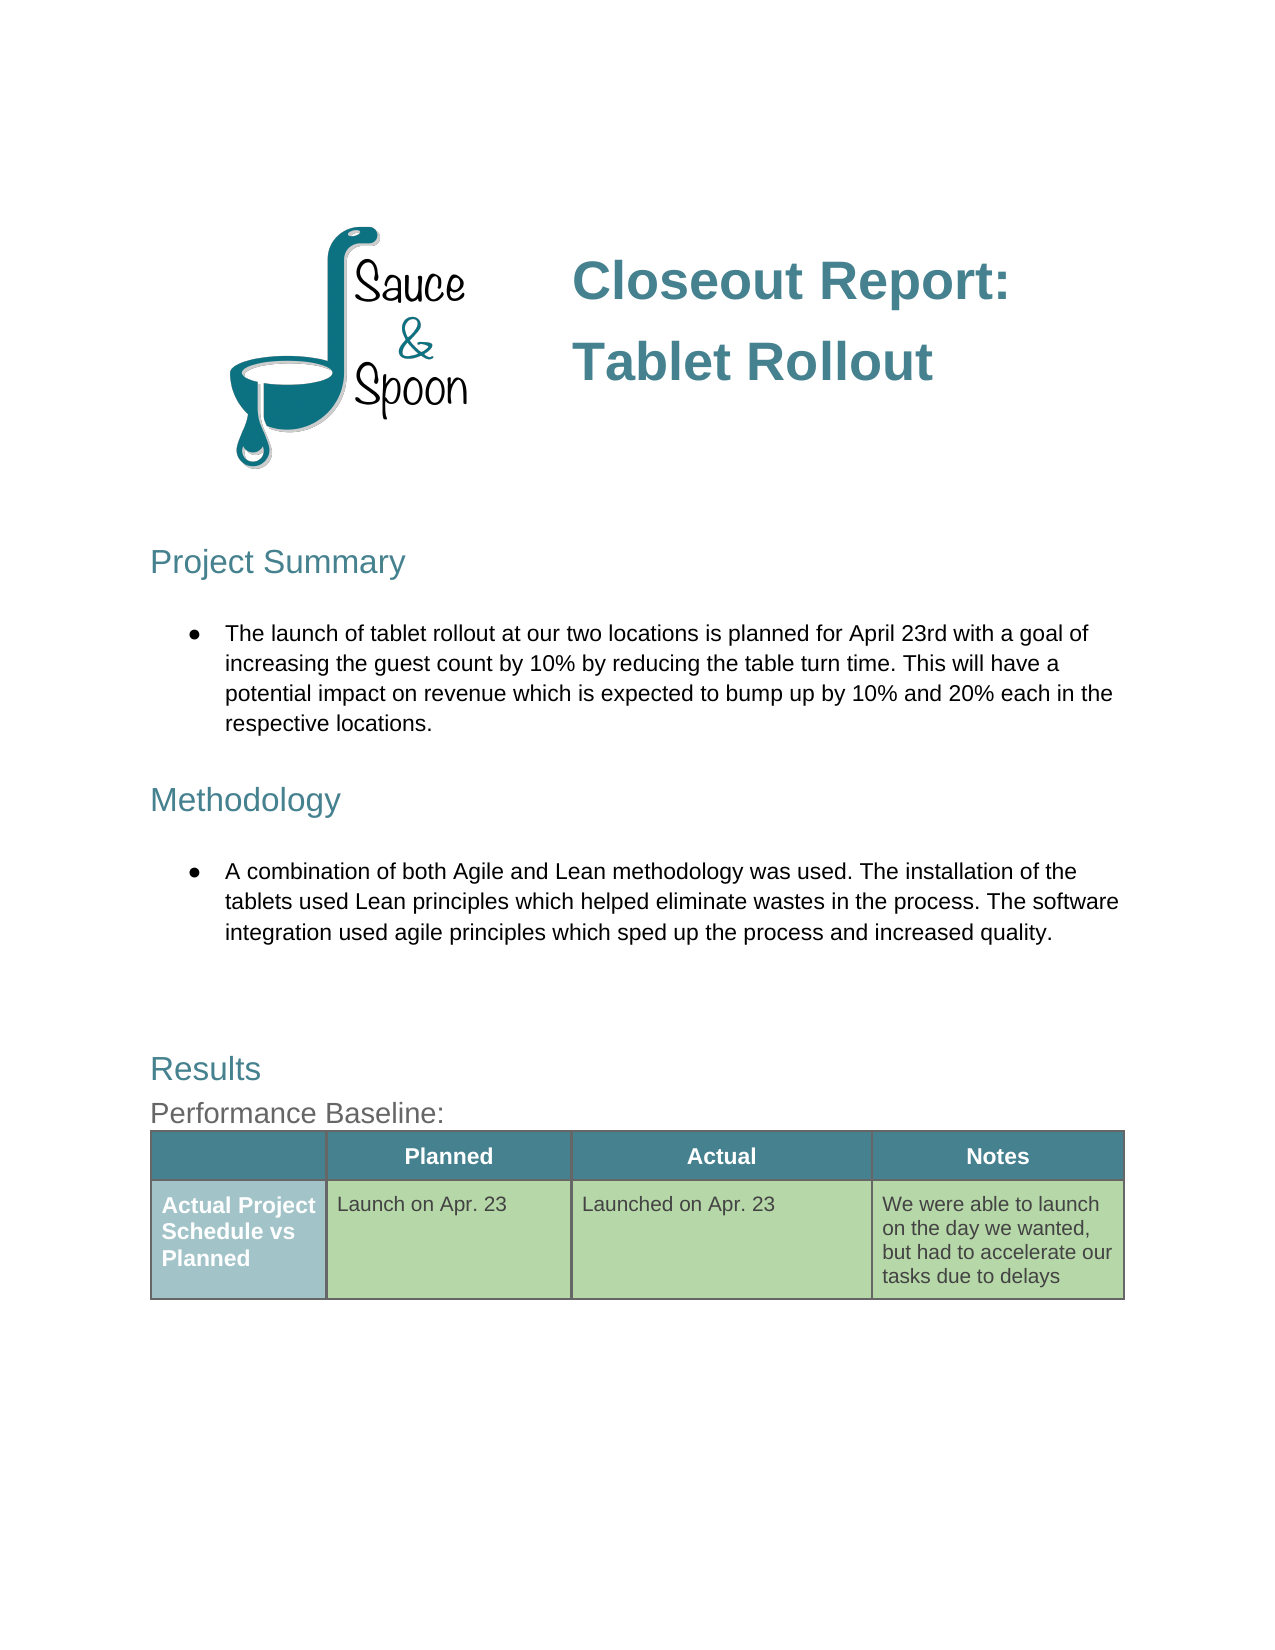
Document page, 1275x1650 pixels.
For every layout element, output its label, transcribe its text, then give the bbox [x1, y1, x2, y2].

table_header Actual [573, 1132, 871, 1179]
table_header Closeout Report: Tablet Rollout [563, 176, 1224, 530]
subtitle Methodology [150, 780, 1125, 818]
subtitle Results [150, 1049, 1125, 1087]
table_header Notes [873, 1132, 1123, 1179]
table_cell We were able to launch on the day we wanted, but had to accelerate our tasks due to delays [873, 1181, 1123, 1298]
subtitle Project Summary [150, 542, 1125, 580]
table_cell Launch on Apr. 23 [328, 1181, 570, 1298]
list The launch of tablet rollout at our two locations is planned for April 23rd with a goal of increasing the guest count by 10% by reducing the table turn time. This will have a potential impact on revenue which is expected to bump up by 10% and 20% each in the respective locations. [187, 620, 1125, 737]
list A combination of both Agile and Lean methodology was used. The installation of the tablets used Lean principles which helped eliminate wastes in the process. The software integration used agile principles which sped up the process and increased quality. [187, 858, 1125, 945]
picture [186, 178, 529, 520]
text Performance Baseline: [150, 1097, 1125, 1130]
table_header Planned [328, 1132, 570, 1179]
table_header [152, 176, 561, 530]
table_cell Launched on Apr. 23 [573, 1181, 871, 1298]
table_header [152, 1132, 325, 1179]
table_cell Actual Project Schedule vs Planned [152, 1181, 325, 1298]
